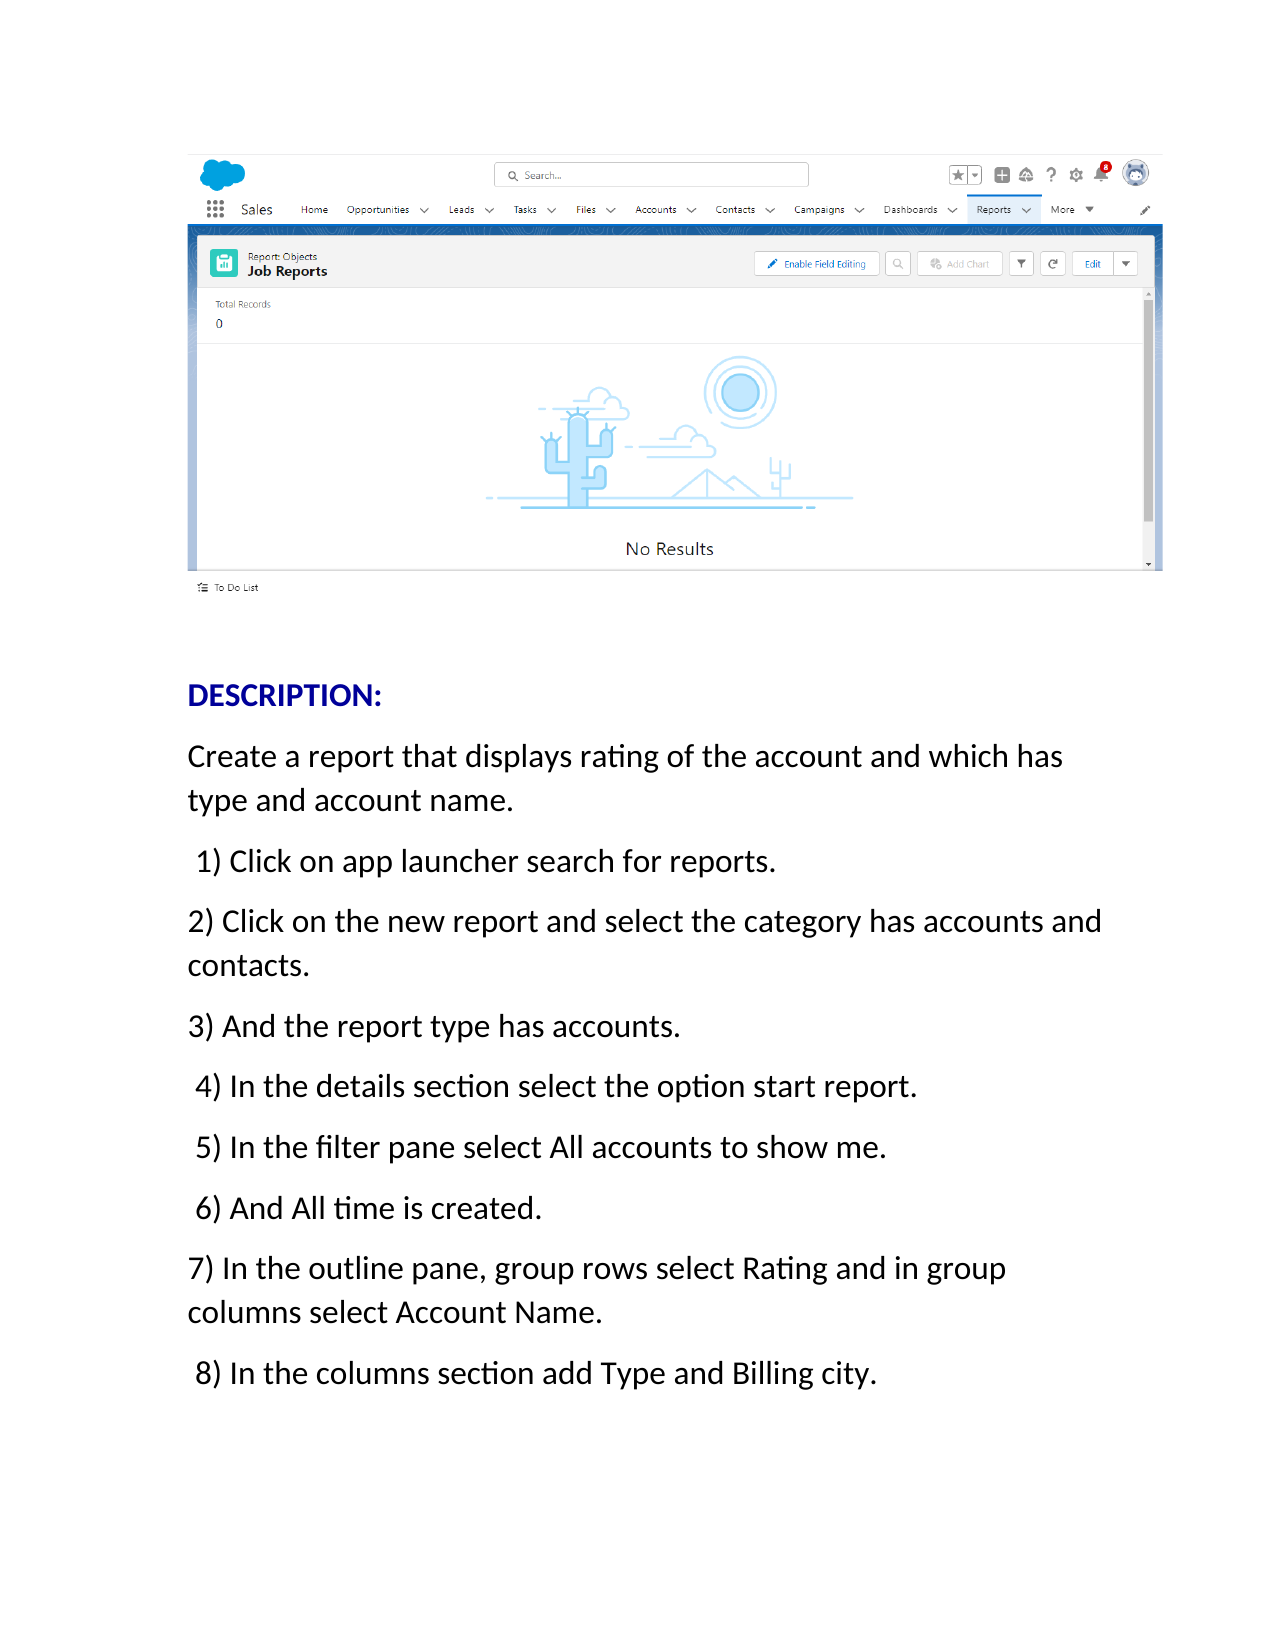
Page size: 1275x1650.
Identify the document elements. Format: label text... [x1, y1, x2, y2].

text 3) And the report type has accounts. [187, 1005, 1125, 1046]
text 5) In the filter pane select All accounts to show me. [187, 1126, 1125, 1167]
text 6) And All time is created. [187, 1187, 1125, 1227]
text Create a report that displays rating of the account and which has type and account name. [187, 735, 1125, 820]
text 8) In the columns section add Type and Billing city. [187, 1352, 1125, 1393]
text 7) In the outline pane, group rows select Rating and in group columns select Account Name. [187, 1247, 1125, 1332]
text 2) Click on the new report and select the category has accounts and contacts. [187, 900, 1125, 985]
picture [187, 150, 1163, 595]
text 1) Click on app launcher search for reports. [187, 840, 1125, 880]
text 4) In the details section select the option start report. [187, 1066, 1125, 1106]
text DESCRIPTION: [187, 674, 1125, 715]
